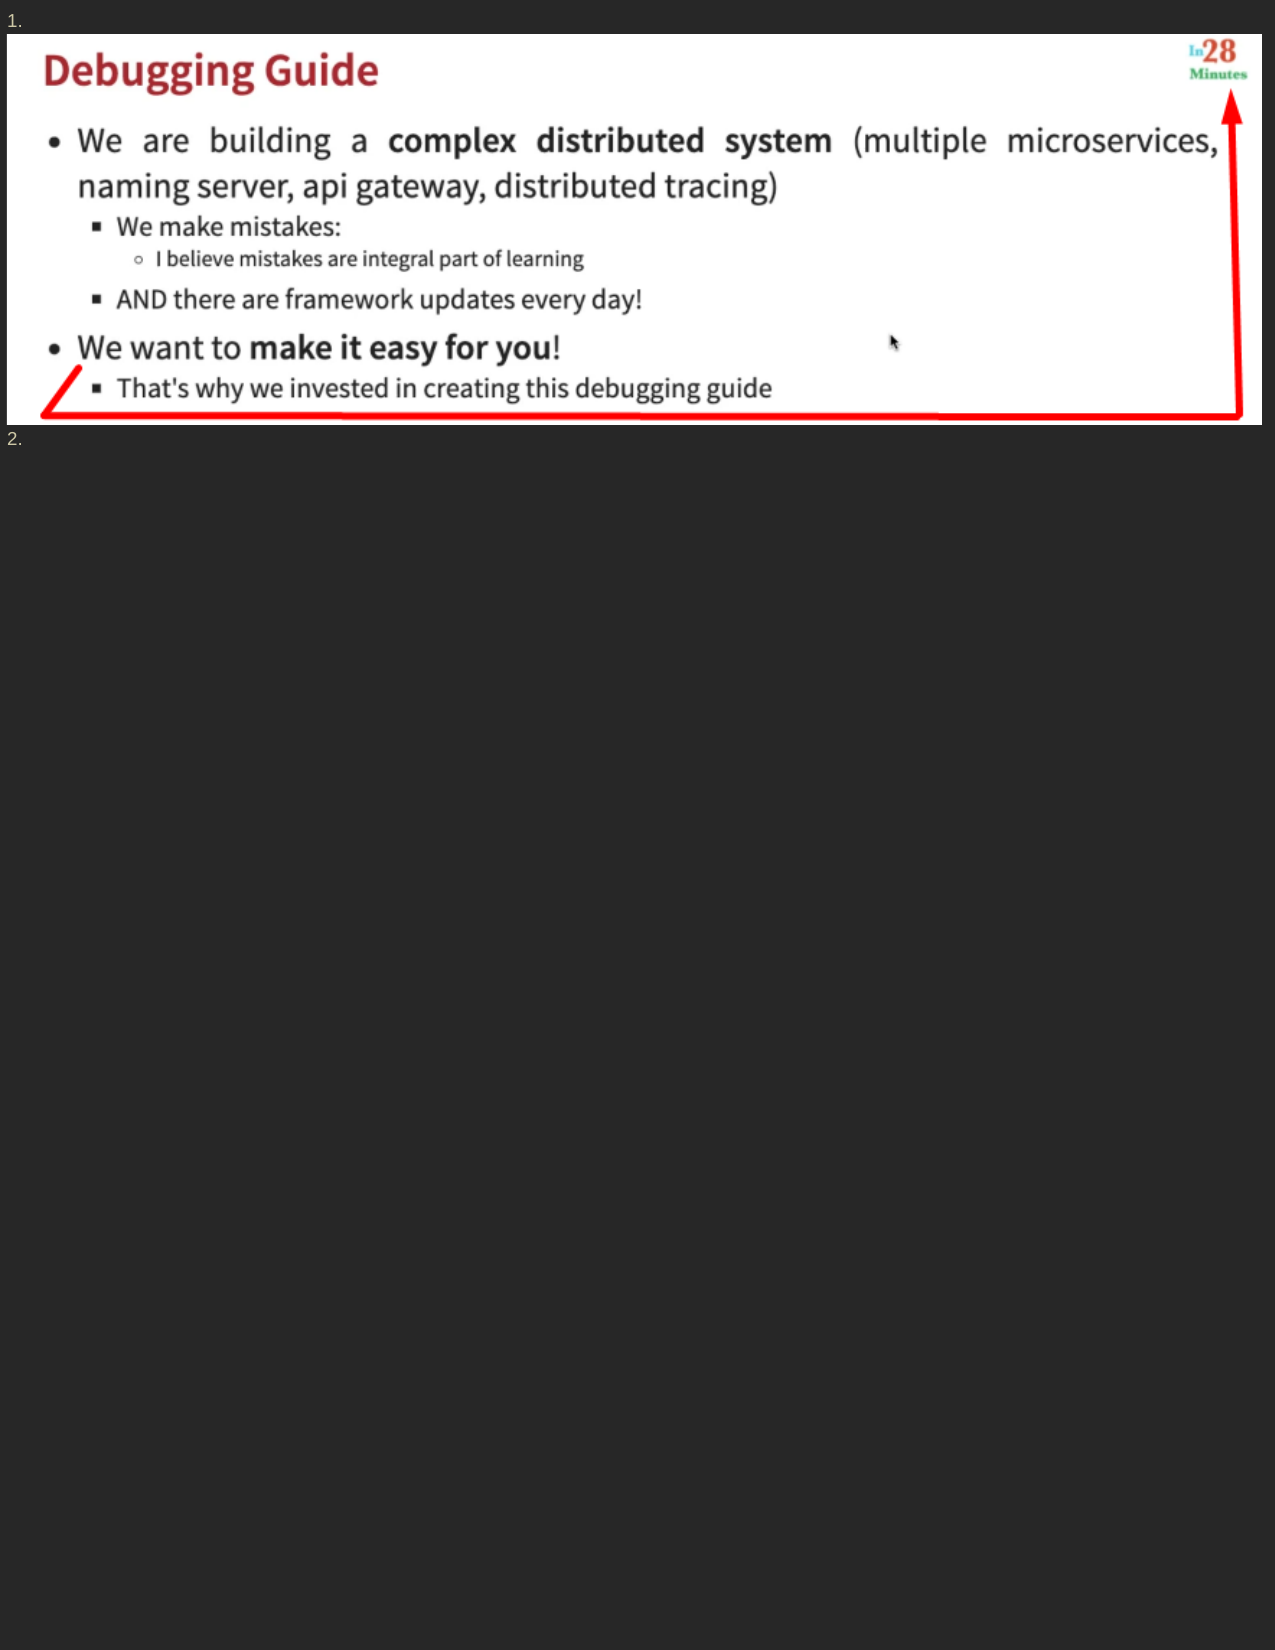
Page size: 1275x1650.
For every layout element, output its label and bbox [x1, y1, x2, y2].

picture [6, 34, 1262, 425]
